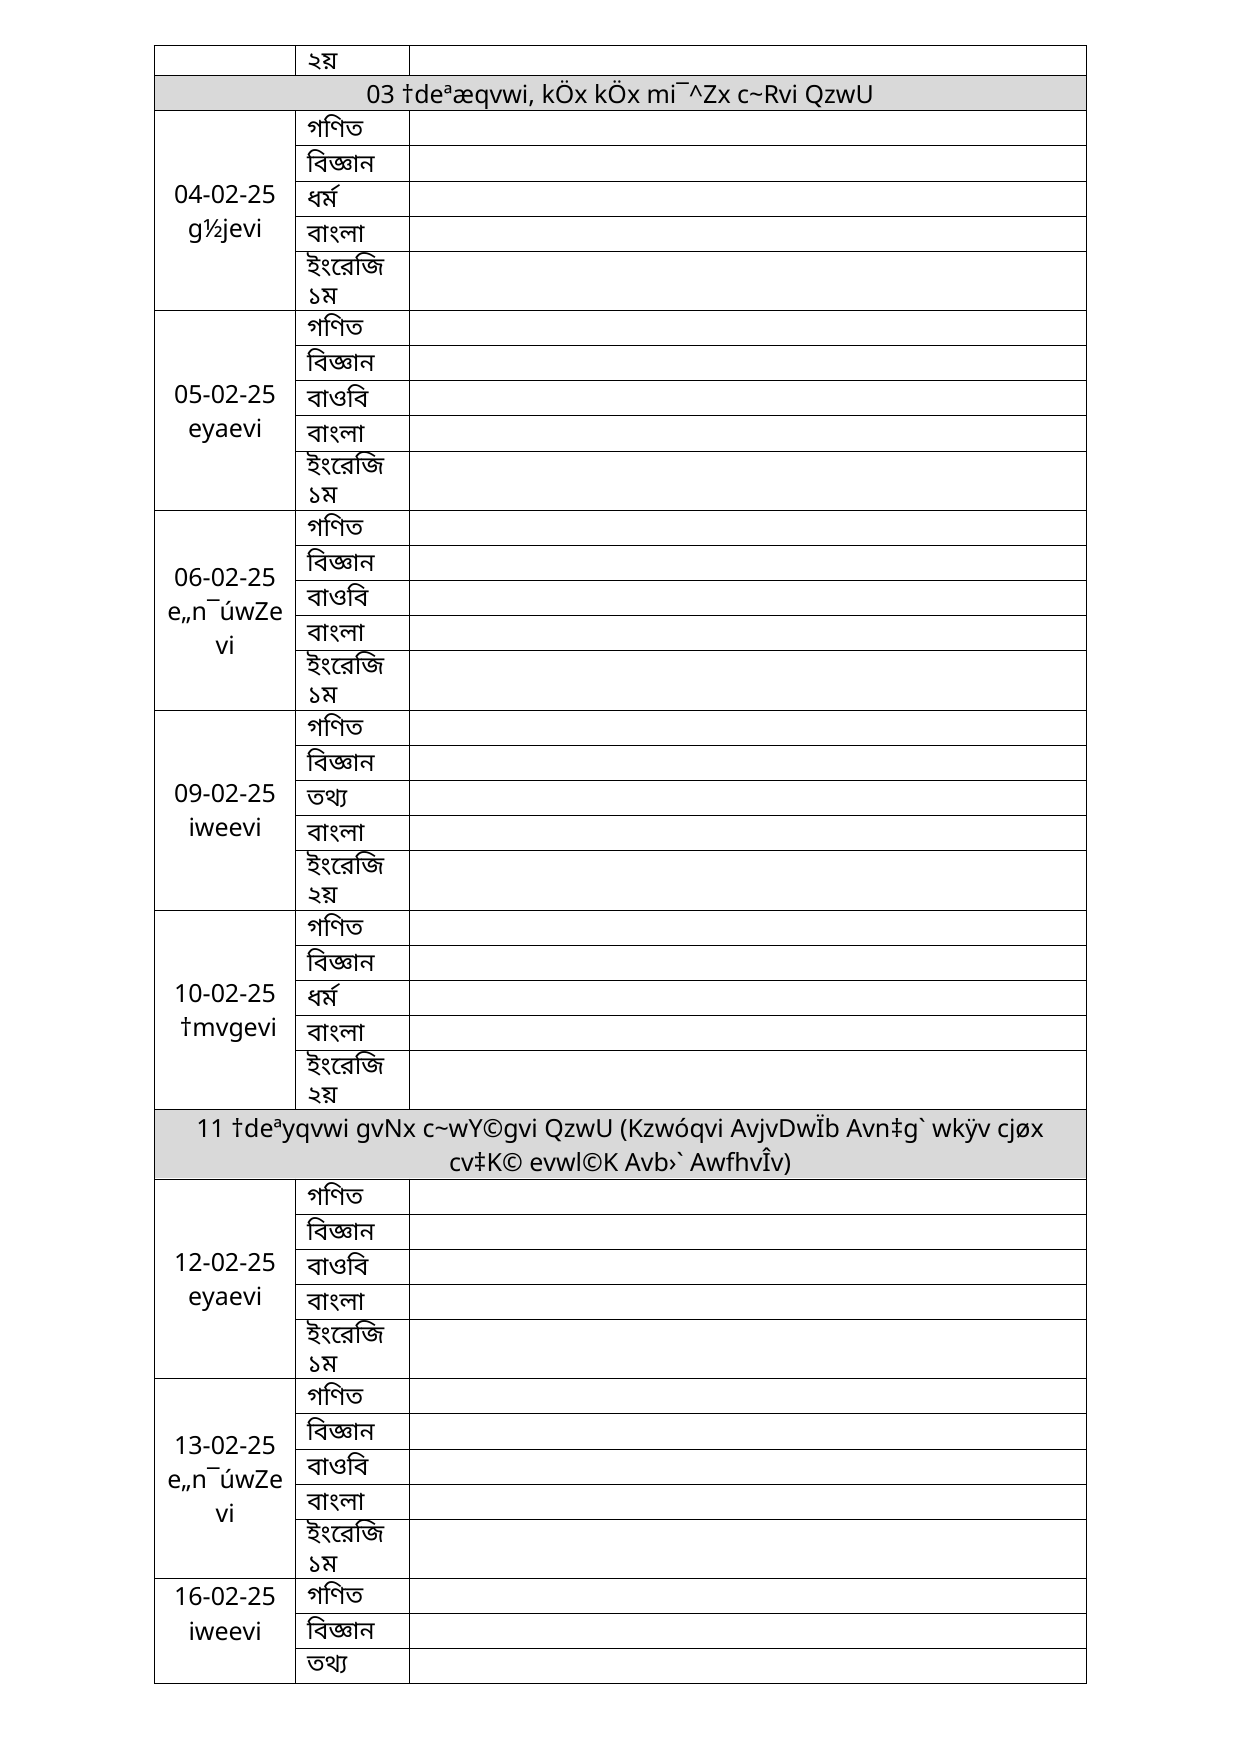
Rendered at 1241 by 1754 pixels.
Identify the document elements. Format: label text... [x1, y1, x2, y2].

table_cell [410, 981, 1086, 1015]
table_cell বিজ্ঞান [296, 546, 409, 580]
table_cell গণিত [296, 1379, 409, 1413]
table_cell [410, 1579, 1086, 1613]
table_cell 06-02-25 e„n¯úwZevi [155, 511, 295, 710]
table_cell [410, 1379, 1086, 1413]
table_cell [410, 1215, 1086, 1249]
table_cell [410, 946, 1086, 980]
table_cell বাওবি [296, 1250, 409, 1284]
table_cell [410, 146, 1086, 181]
table_cell [410, 346, 1086, 380]
table_cell [410, 1414, 1086, 1448]
table_cell তথ্য [296, 781, 409, 815]
table_cell বাংলা [296, 616, 409, 650]
table_cell 16-02-25 iweevi [155, 1579, 295, 1683]
table_cell [410, 711, 1086, 745]
table_cell [410, 111, 1086, 145]
table_cell ইংরেজি ২য় [296, 851, 409, 909]
table_cell তথ্য [296, 1649, 409, 1683]
table_cell ধর্ম [296, 981, 409, 1015]
table_cell [410, 381, 1086, 415]
table_cell 11 †deªyqvwi gvNx c~wY©gvi QzwU (Kzwóqvi AvjvDwÏb Avn‡g` wkÿv cjøx cv‡K© evwl©K Avb›` AwfhvÎv) [155, 1110, 1086, 1178]
table_cell বাংলা [296, 416, 409, 451]
table_cell [410, 511, 1086, 545]
table_cell [410, 1614, 1086, 1648]
table_cell [410, 452, 1086, 510]
table_cell বিজ্ঞান [296, 946, 409, 980]
table_cell [410, 651, 1086, 710]
table_cell বিজ্ঞান [296, 1215, 409, 1249]
table_cell গণিত [296, 511, 409, 545]
table_cell বিজ্ঞান [296, 1414, 409, 1448]
table_cell বাংলা [296, 217, 409, 251]
table_cell বিজ্ঞান [296, 346, 409, 380]
table_cell [410, 816, 1086, 850]
table_cell [410, 781, 1086, 815]
table_cell বাংলা [296, 1285, 409, 1319]
table_cell [410, 1520, 1086, 1578]
table_cell [410, 1051, 1086, 1109]
table_cell [410, 252, 1086, 310]
table_cell 03 †deªæqvwi, kÖx kÖx mi¯^Zx c~Rvi QzwU [155, 76, 1086, 110]
table_cell ইংরেজি ১ম [296, 1320, 409, 1378]
table_cell বাংলা [296, 1485, 409, 1519]
table_cell বিজ্ঞান [296, 746, 409, 780]
table_cell বাংলা [296, 816, 409, 850]
table_cell [410, 217, 1086, 251]
table_cell 10-02-25 †mvgevi [155, 911, 295, 1109]
table_cell বাংলা [296, 1016, 409, 1050]
table_cell 09-02-25 iweevi [155, 711, 295, 909]
table_cell [410, 616, 1086, 650]
table_cell বিজ্ঞান [296, 146, 409, 181]
table_cell গণিত [296, 911, 409, 944]
table_cell [410, 581, 1086, 615]
table_cell [410, 546, 1086, 580]
table_cell [410, 46, 1086, 75]
table_cell [410, 911, 1086, 944]
table_cell গণিত [296, 311, 409, 345]
table_cell 12-02-25 eyaevi [155, 1180, 295, 1378]
table_cell [410, 1450, 1086, 1483]
table_cell [410, 746, 1086, 780]
table_cell ইংরেজি ২য় [296, 46, 409, 75]
table_cell [410, 851, 1086, 909]
table_cell [410, 416, 1086, 451]
table_cell [410, 1320, 1086, 1378]
table_cell [410, 1016, 1086, 1050]
table_cell বিজ্ঞান [296, 1614, 409, 1648]
table_cell ইংরেজি ১ম [296, 651, 409, 710]
table_cell গণিত [296, 111, 409, 145]
table_cell [410, 182, 1086, 216]
table_cell ইংরেজি ১ম [296, 252, 409, 310]
table_cell [410, 1285, 1086, 1319]
table_cell ইংরেজি ১ম [296, 1520, 409, 1578]
table_cell 13-02-25 e„n¯úwZevi [155, 1379, 295, 1578]
table_cell ইংরেজি ২য় [296, 1051, 409, 1109]
table_cell গণিত [296, 711, 409, 745]
table_cell বাওবি [296, 1450, 409, 1483]
table_cell বাওবি [296, 581, 409, 615]
table_cell গণিত [296, 1180, 409, 1213]
table_cell ইংরেজি ১ম [296, 452, 409, 510]
table_cell [410, 1485, 1086, 1519]
table_cell গণিত [296, 1579, 409, 1613]
table_cell 04-02-25 g½jevi [155, 111, 295, 310]
table_cell 05-02-25 eyaevi [155, 311, 295, 510]
table_cell [410, 1180, 1086, 1213]
table_cell [410, 1250, 1086, 1284]
table_cell [410, 311, 1086, 345]
table_cell বাওবি [296, 381, 409, 415]
table_cell [410, 1649, 1086, 1683]
table_cell ধর্ম [296, 182, 409, 216]
